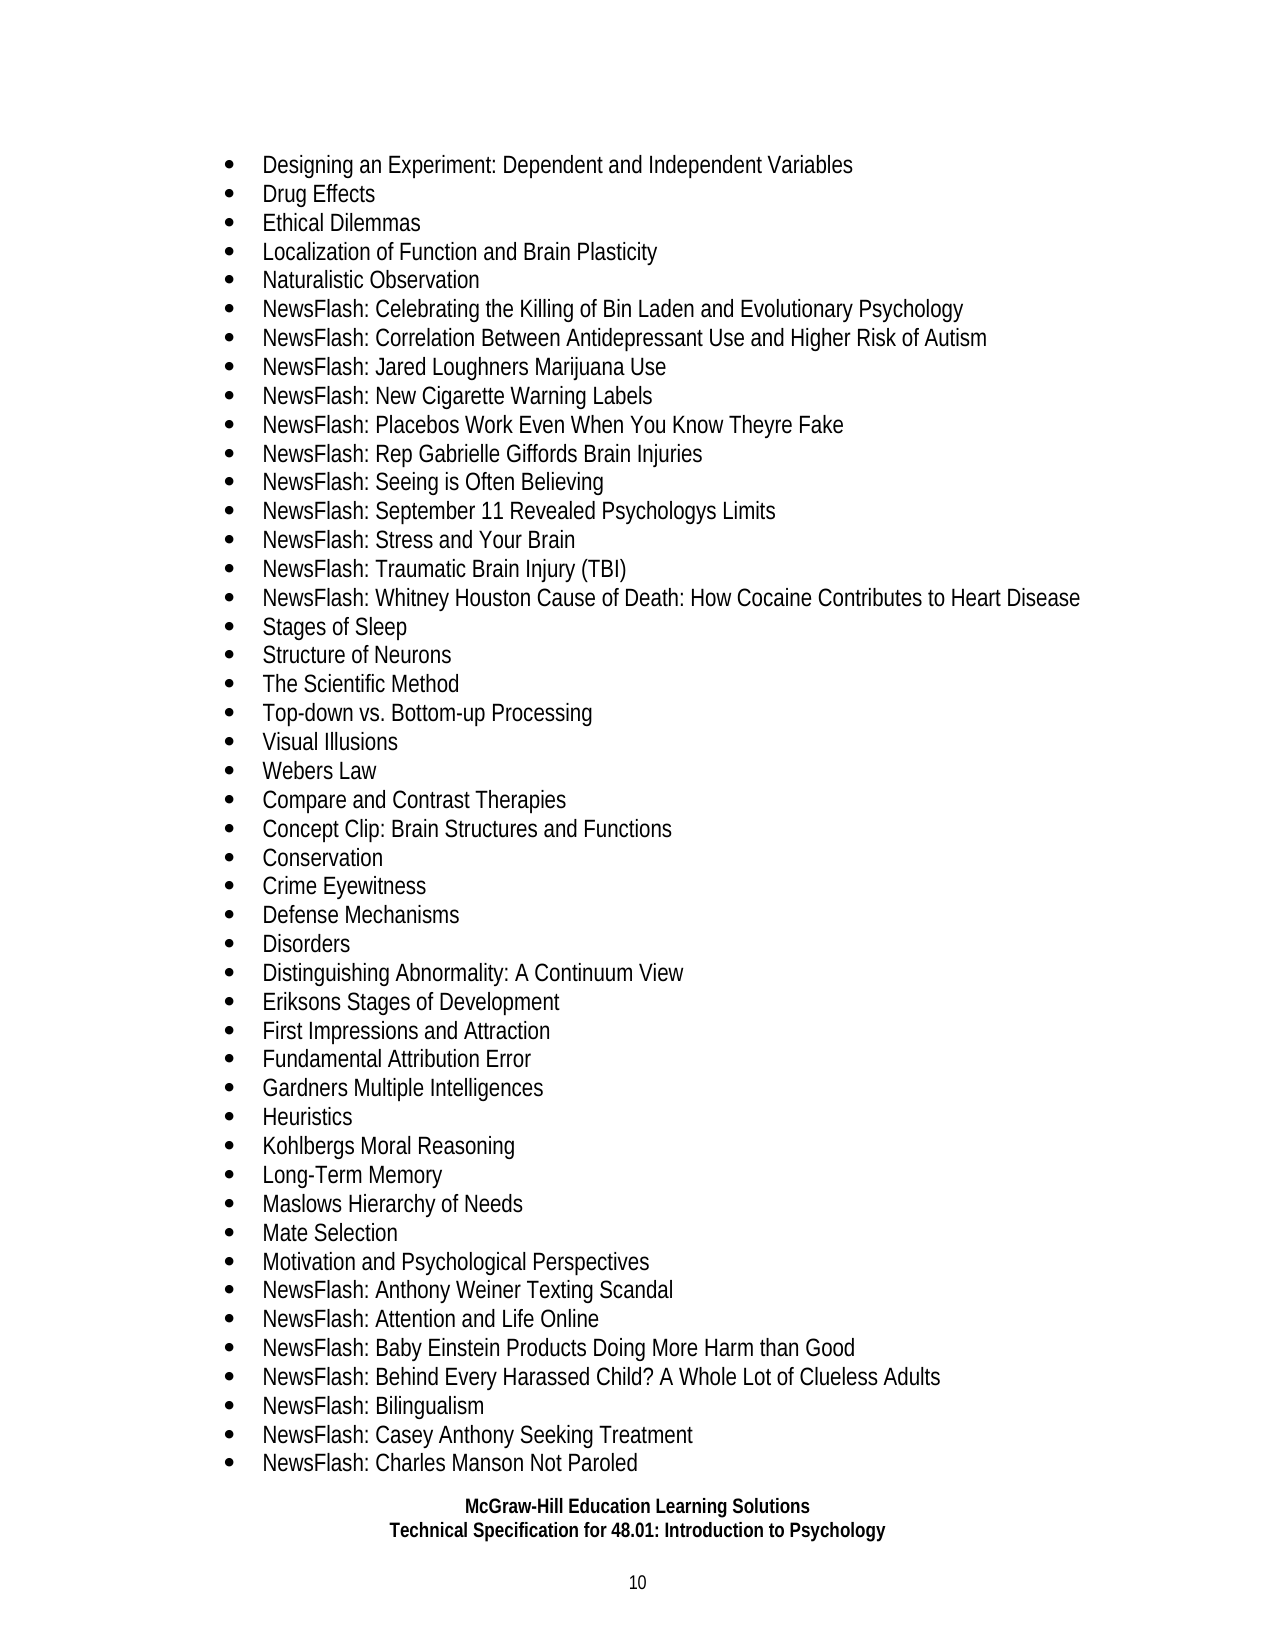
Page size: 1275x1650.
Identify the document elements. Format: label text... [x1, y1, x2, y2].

list NewsFlash: Attention and Life Online [225, 1304, 1087, 1333]
list Conservation [225, 842, 1087, 871]
list NewsFlash: September 11 Revealed Psychologys Limits [225, 496, 1087, 525]
list Disorders [225, 929, 1087, 958]
list Stages of Sleep [225, 612, 1087, 641]
list Mate Selection [225, 1218, 1087, 1246]
list Visual Illusions [225, 727, 1087, 756]
list Webers Law [225, 756, 1087, 785]
list Maslows Hierarchy of Needs [225, 1189, 1087, 1218]
list NewsFlash: Rep Gabrielle Giffords Brain Injuries [225, 438, 1087, 467]
list NewsFlash: Placebos Work Even When You Know Theyre Fake [225, 410, 1087, 438]
list NewsFlash: Correlation Between Antidepressant Use and Higher Risk of Autism [225, 323, 1087, 352]
list NewsFlash: Celebrating the Killing of Bin Laden and Evolutionary Psychology [225, 294, 1087, 323]
list Eriksons Stages of Development [225, 987, 1087, 1016]
list NewsFlash: Bilingualism [225, 1391, 1087, 1419]
list Localization of Function and Brain Plasticity [225, 237, 1087, 265]
list Gardners Multiple Intelligences [225, 1073, 1087, 1102]
list NewsFlash: Anthony Weiner Texting Scandal [225, 1275, 1087, 1304]
list Long-Term Memory [225, 1160, 1087, 1189]
list Kohlbergs Moral Reasoning [225, 1131, 1087, 1160]
list Distinguishing Abnormality: A Continuum View [225, 958, 1087, 987]
list NewsFlash: Baby Einstein Products Doing More Harm than Good [225, 1333, 1087, 1362]
list Motivation and Psychological Perspectives [225, 1246, 1087, 1275]
list Ethical Dilemmas [225, 208, 1087, 237]
list Designing an Experiment: Dependent and Independent Variables [225, 150, 1087, 179]
list Heuristics [225, 1102, 1087, 1131]
list NewsFlash: Behind Every Harassed Child? A Whole Lot of Clueless Adults [225, 1362, 1087, 1391]
list Crime Eyewitness [225, 871, 1087, 900]
list Concept Clip: Brain Structures and Functions [225, 814, 1087, 842]
list Structure of Neurons [225, 641, 1087, 669]
list Defense Mechanisms [225, 900, 1087, 929]
list NewsFlash: Stress and Your Brain [225, 525, 1087, 554]
list Top-down vs. Bottom-up Processing [225, 698, 1087, 727]
list NewsFlash: Whitney Houston Cause of Death: How Cocaine Contributes to Heart Disease [225, 583, 1087, 612]
list Drug Effects [225, 179, 1087, 208]
list NewsFlash: Traumatic Brain Injury (TBI) [225, 554, 1087, 583]
list The Scientific Method [225, 669, 1087, 698]
list First Impressions and Attraction [225, 1016, 1087, 1044]
list NewsFlash: Charles Manson Not Paroled [225, 1448, 1087, 1477]
list Compare and Contrast Therapies [225, 785, 1087, 814]
list Fundamental Attribution Error [225, 1044, 1087, 1073]
list Naturalistic Observation [225, 265, 1087, 294]
list NewsFlash: New Cigarette Warning Labels [225, 381, 1087, 410]
list NewsFlash: Seeing is Often Believing [225, 467, 1087, 496]
list NewsFlash: Jared Loughners Marijuana Use [225, 352, 1087, 381]
list NewsFlash: Casey Anthony Seeking Treatment [225, 1419, 1087, 1448]
